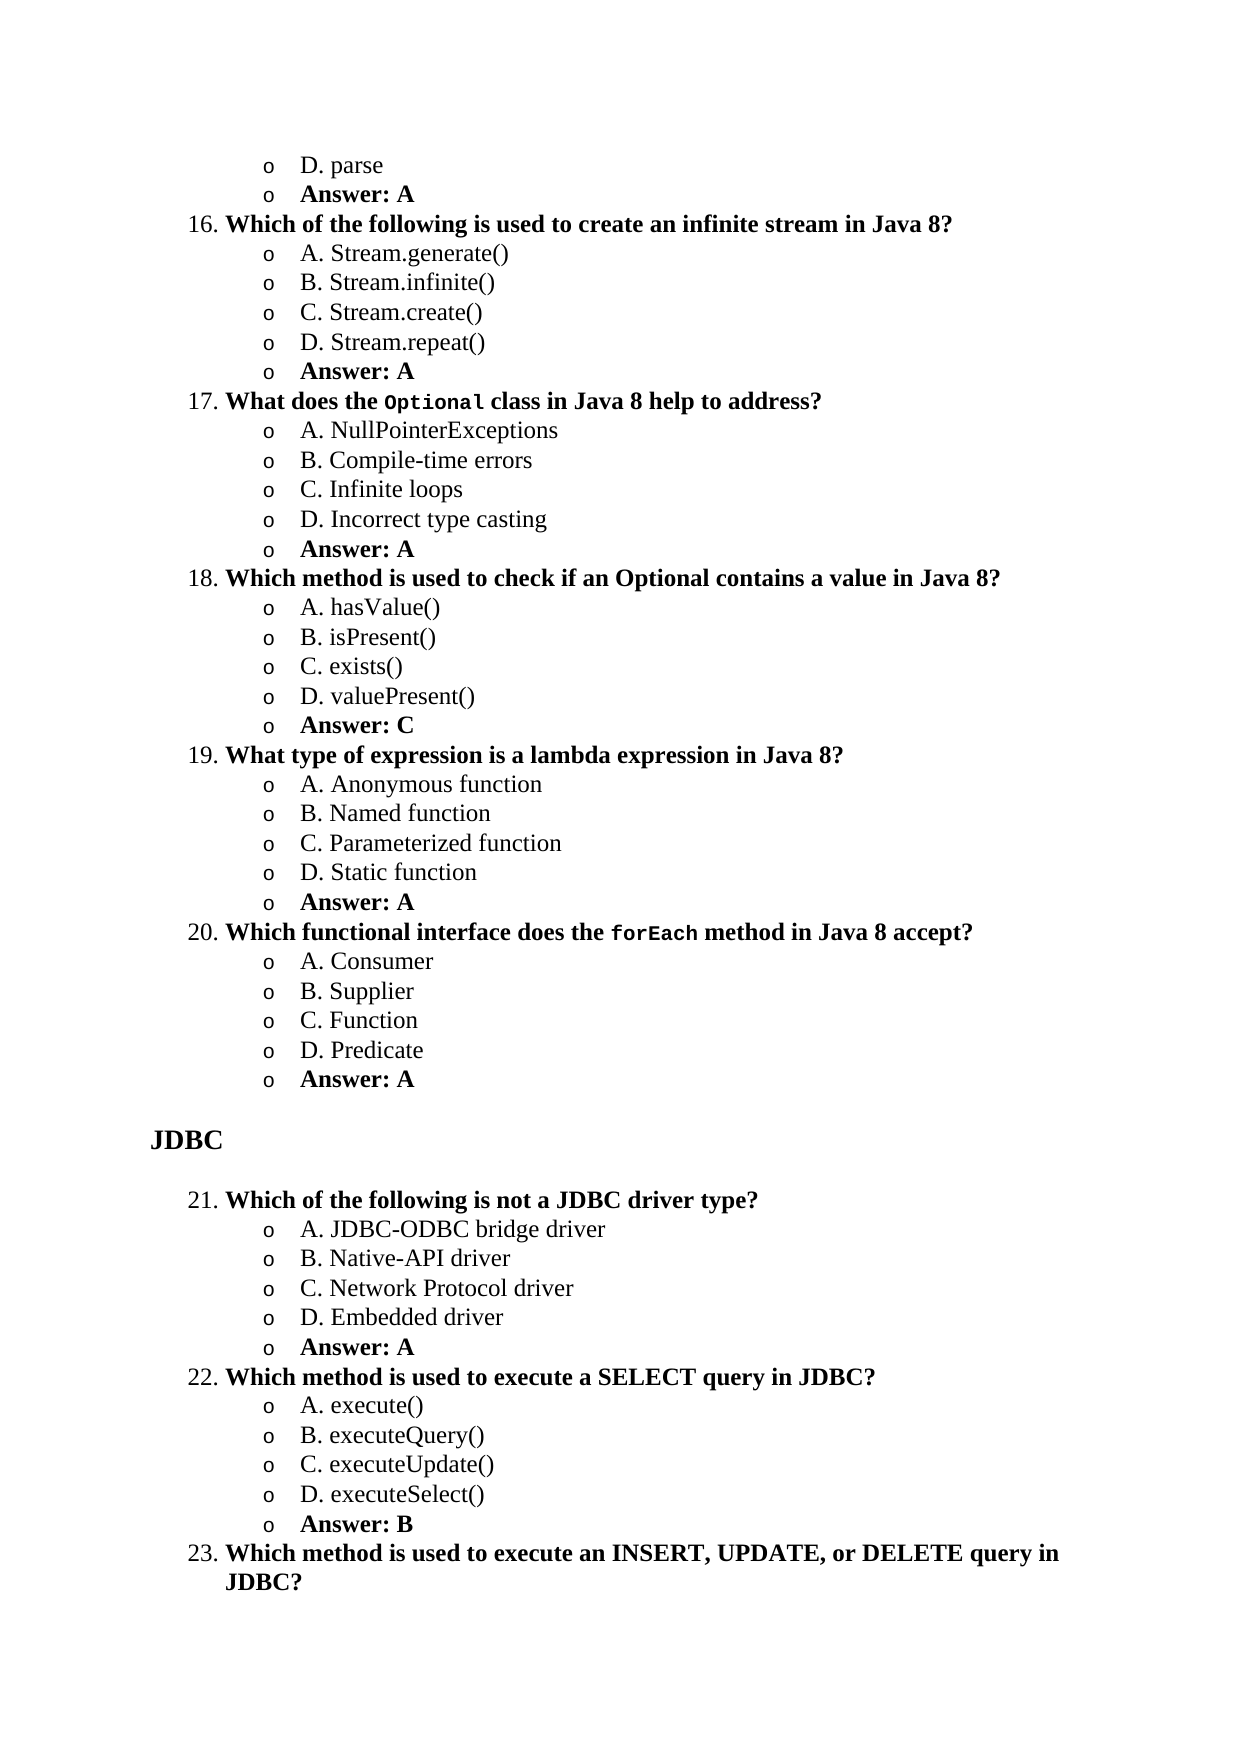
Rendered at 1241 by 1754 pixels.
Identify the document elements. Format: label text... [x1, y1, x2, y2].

list Answer: B [262, 1509, 1090, 1538]
list Answer: A [262, 356, 1090, 386]
list D. valuePresent() [262, 681, 1090, 710]
list C. executeUpdate() [262, 1449, 1090, 1479]
list A. NullPointerExceptions [262, 415, 1090, 445]
list Which of the following is not a JDBC driver type? [187, 1185, 1090, 1214]
list B. isPresent() [262, 622, 1090, 651]
list A. Stream.generate() [262, 238, 1090, 267]
list Which functional interface does the forEach method in Java 8 accept? [187, 917, 1090, 946]
list Which method is used to check if an Optional contains a value in Java 8? [187, 563, 1090, 592]
list Answer: A [262, 1332, 1090, 1362]
list D. executeSelect() [262, 1479, 1090, 1509]
list Which method is used to execute a SELECT query in JDBC? [187, 1362, 1090, 1390]
list A. hasValue() [262, 592, 1090, 622]
list Which method is used to execute an INSERT, UPDATE, or DELETE query in JDBC? [187, 1538, 1090, 1596]
list B. Native-API driver [262, 1243, 1090, 1273]
list C. Stream.create() [262, 297, 1090, 327]
list A. execute() [262, 1390, 1090, 1420]
list B. Stream.infinite() [262, 267, 1090, 297]
list Which of the following is used to create an infinite stream in Java 8? [187, 209, 1090, 238]
list Answer: A [262, 887, 1090, 917]
list D. Predicate [262, 1035, 1090, 1064]
list D. Static function [262, 857, 1090, 887]
list D. Embedded driver [262, 1302, 1090, 1332]
text JDBC [150, 1123, 1090, 1156]
list C. Function [262, 1005, 1090, 1035]
list D. parse [262, 150, 1090, 179]
list B. executeQuery() [262, 1420, 1090, 1449]
list D. Stream.repeat() [262, 327, 1090, 356]
list B. Compile-time errors [262, 445, 1090, 474]
list Answer: A [262, 534, 1090, 563]
list What does the Optional class in Java 8 help to address? [187, 386, 1090, 415]
list C. Network Protocol driver [262, 1273, 1090, 1302]
list C. Infinite loops [262, 474, 1090, 504]
list B. Supplier [262, 976, 1090, 1005]
list Answer: A [262, 179, 1090, 209]
list What type of expression is a lambda expression in Java 8? [187, 740, 1090, 769]
list C. exists() [262, 651, 1090, 681]
list A. JDBC-ODBC bridge driver [262, 1214, 1090, 1243]
list C. Parameterized function [262, 828, 1090, 857]
list A. Consumer [262, 946, 1090, 976]
list A. Anonymous function [262, 769, 1090, 798]
list B. Named function [262, 798, 1090, 828]
list Answer: C [262, 710, 1090, 740]
list Answer: A [262, 1064, 1090, 1094]
list D. Incorrect type casting [262, 504, 1090, 534]
